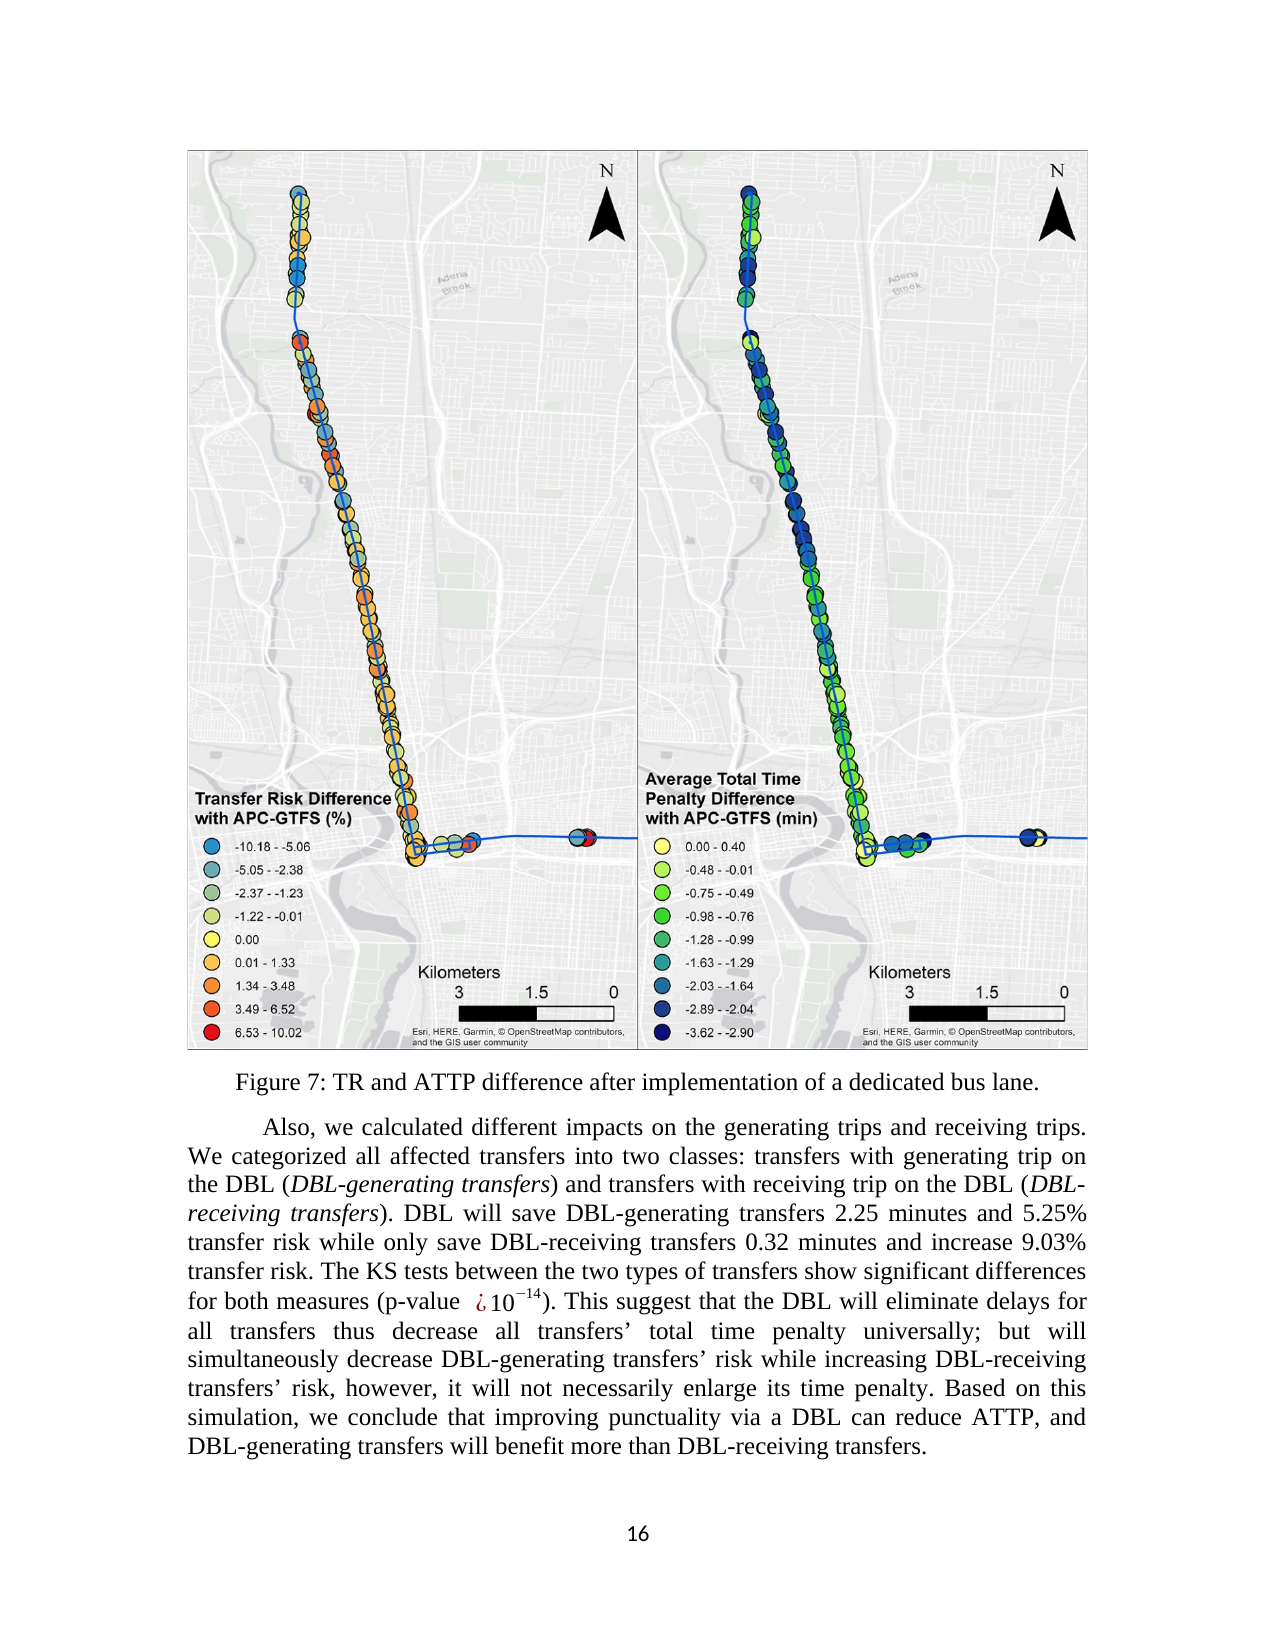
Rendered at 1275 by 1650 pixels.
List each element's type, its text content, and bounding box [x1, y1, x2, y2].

text Figure 7: TR and ATTP difference after implementation of a dedicated bus lane. [187, 1067, 1087, 1095]
text Also, we calculated different impacts on the generating trips and receiving trips. We categorized all affected transfers into two classes: transfers with generating trip on the DBL (DBL-generating transfers) and transfers with receiving trip on the DBL (DBL-receiving transfers). DBL will save DBL-generating transfers 2.25 minutes and 5.25% transfer risk while only save DBL-receiving transfers 0.32 minutes and increase 9.03% transfer risk. The KS tests between the two types of transfers show significant differences for both measures (p-value ). This suggest that the DBL will eliminate delays for all transfers thus decrease all transfers’ total time penalty universally; but will simultaneously decrease DBL-generating transfers’ risk while increasing DBL-receiving transfers’ risk, however, it will not necessarily enlarge its time penalty. Based on this simulation, we conclude that improving punctuality via a DBL can reduce ATTP, and DBL-generating transfers will benefit more than DBL-receiving transfers. [187, 1112, 1087, 1459]
picture [187, 150, 1088, 1050]
